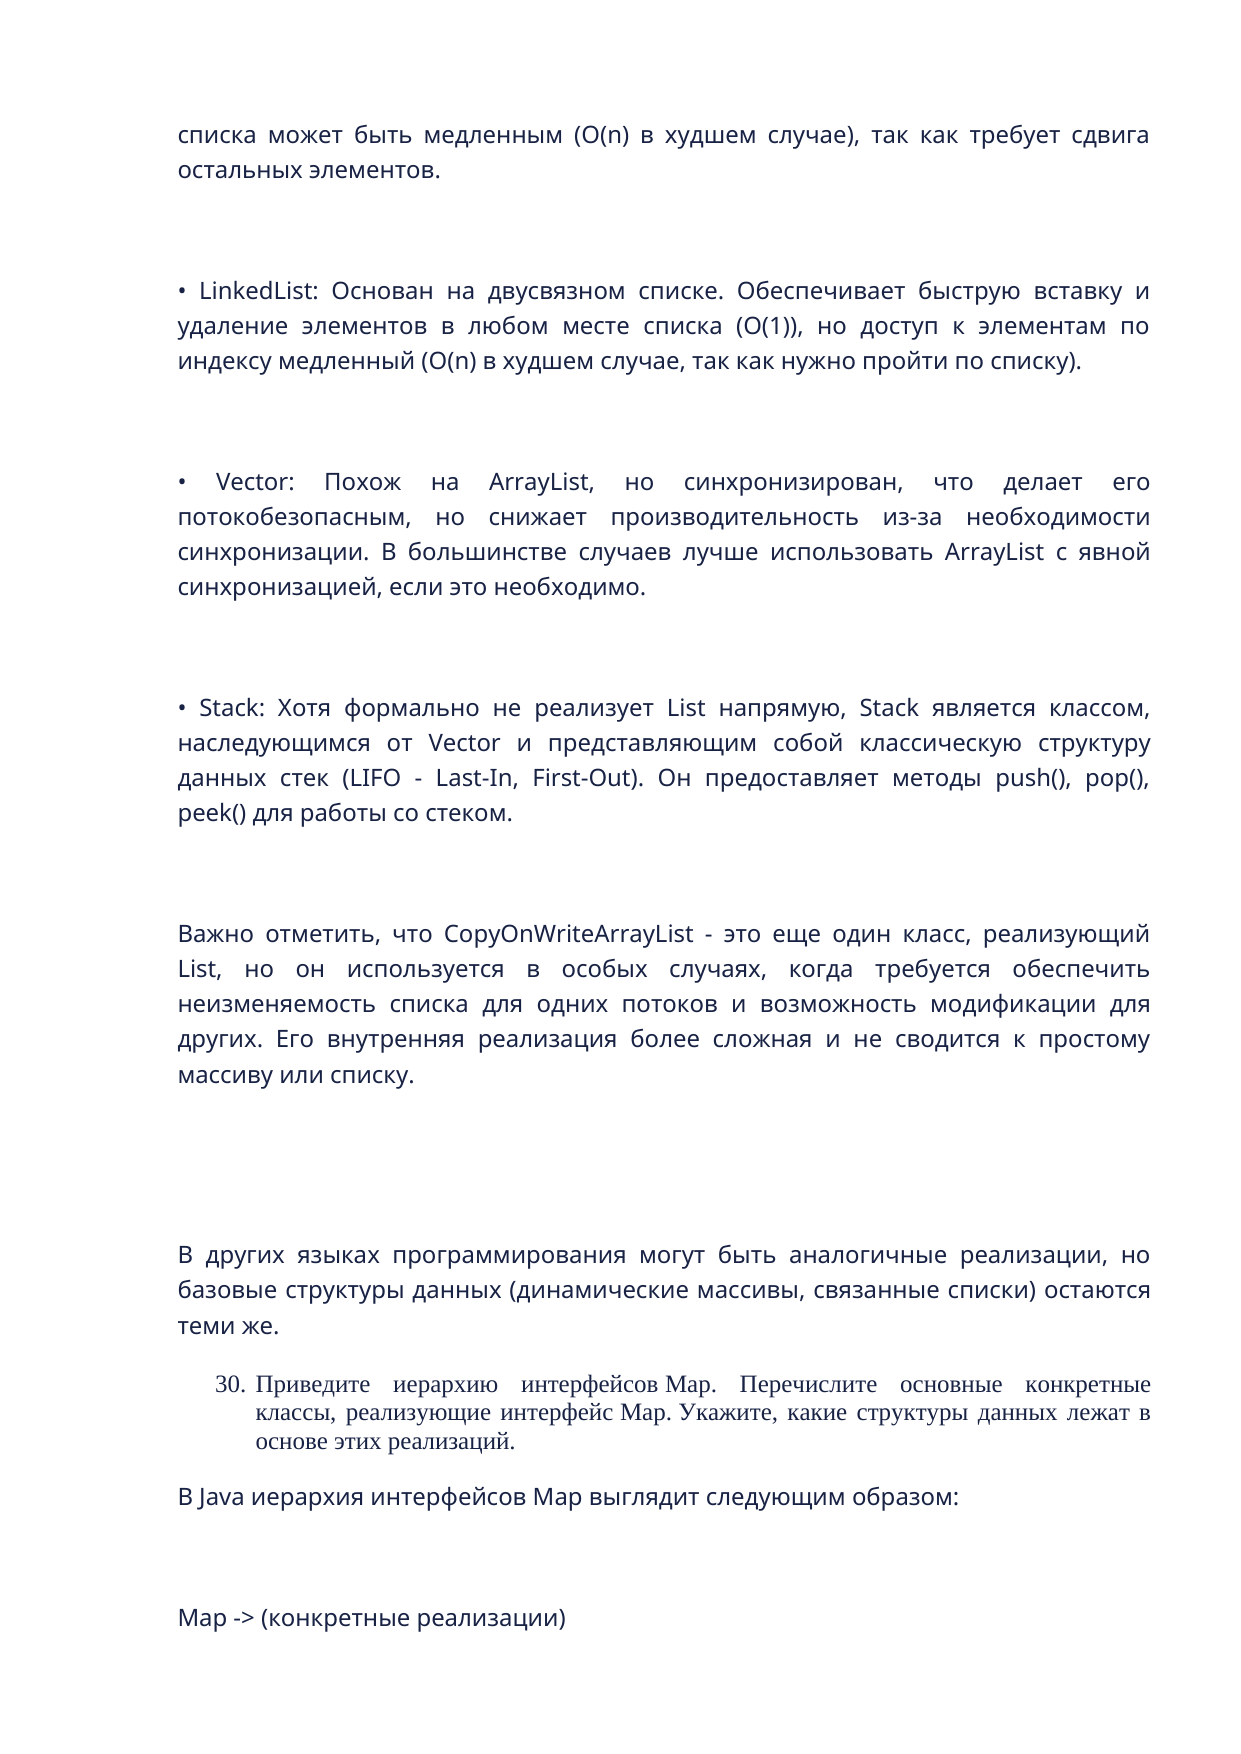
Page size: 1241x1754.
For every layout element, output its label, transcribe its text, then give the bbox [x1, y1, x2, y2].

text • LinkedList: Основан на двусвязном списке. Обеспечивает быструю вставку и удаление элементов в любом месте списка (O(1)), но доступ к элементам по индексу медленный (O(n) в худшем случае, так как нужно пройти по списку). [177, 274, 1152, 377]
text В Java иерархия интерфейсов Map выглядит следующим образом: [177, 1480, 1152, 1513]
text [177, 118, 1152, 186]
text Map -> (конкретные реализации) [177, 1600, 1152, 1633]
text • Vector: Похож на ArrayList, но синхронизирован, что делает его потокобезопасным, но снижает производительность из-за необходимости синхронизации. В большинстве случаев лучше использовать ArrayList с явной синхронизацией, если это необходимо. [177, 464, 1152, 603]
text В других языках программирования могут быть аналогичные реализации, но базовые структуры данных (динамические массивы, связанные списки) остаются теми же. [177, 1238, 1152, 1341]
text • Stack: Хотя формально не реализует List напрямую, Stack является классом, наследующимся от Vector и представляющим собой классическую структуру данных стек (LIFO - Last-In, First-Out). Он предоставляет методы push(), pop(), peek() для работы со стеком. [177, 691, 1152, 829]
list Приведите иерархию интерфейсов Map. Перечислите основные конкретные классы, реализующие интерфейс Map. Укажите, какие структуры данных лежат в основе этих реализаций. [215, 1369, 1152, 1455]
text Важно отметить, что CopyOnWriteArrayList - это еще один класс, реализующий List, но он используется в особых случаях, когда требуется обеспечить неизменяемость списка для одних потоков и возможность модификации для других. Его внутренняя реализация более сложная и не сводится к простому массиву или списку. [177, 917, 1152, 1090]
